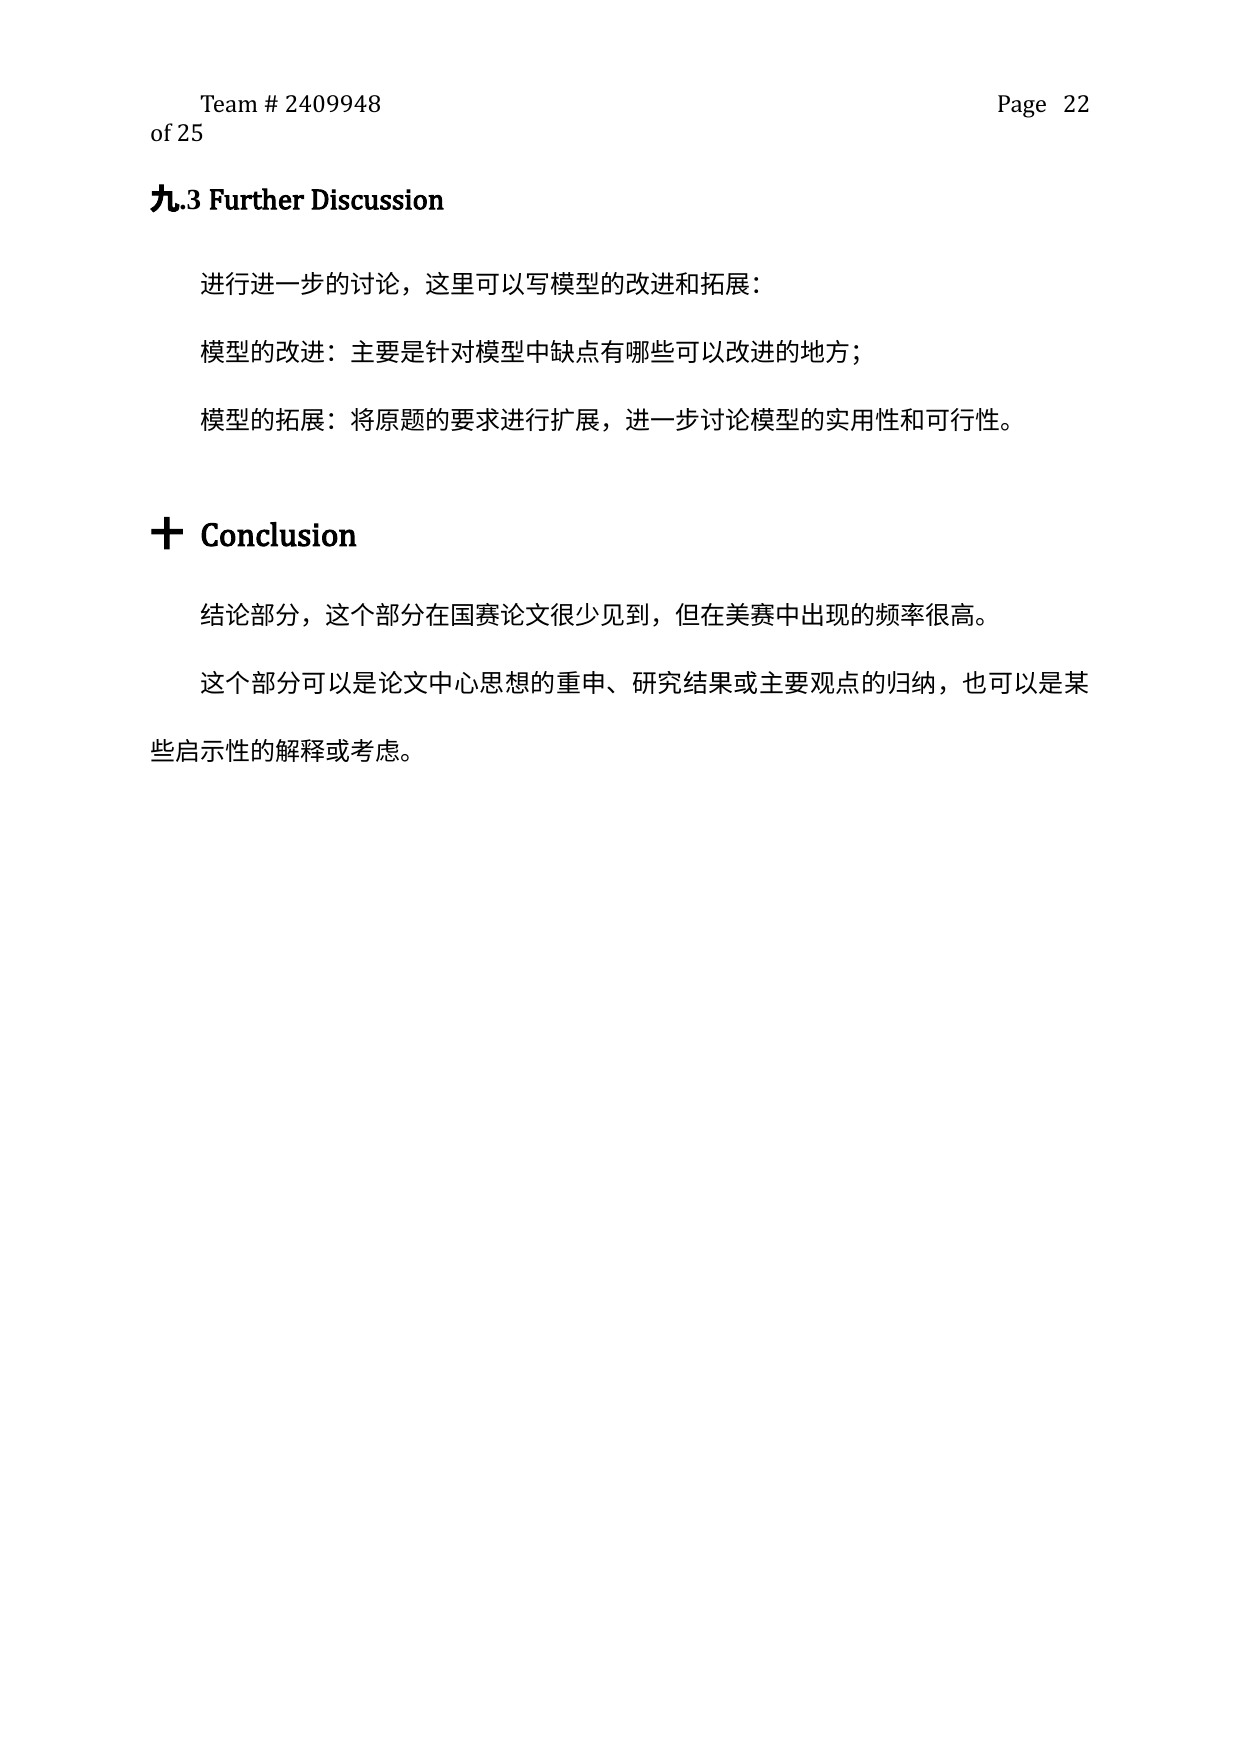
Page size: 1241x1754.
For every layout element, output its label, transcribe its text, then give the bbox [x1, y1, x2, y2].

text 这个部分可以是论文中心思想的重申、研究结果或主要观点的归纳，也可以是某些启示性的解释或考虑。 [150, 647, 1090, 783]
text 模型的改进：主要是针对模型中缺点有哪些可以改进的地方； [150, 317, 1090, 384]
text 模型的拓展：将原题的要求进行扩展，进一步讨论模型的实用性和可行性。 [150, 384, 1090, 452]
text 进行进一步的讨论，这里可以写模型的改进和拓展： [150, 249, 1090, 317]
text 结论部分，这个部分在国赛论文很少见到，但在美赛中出现的频率很高。 [150, 579, 1090, 647]
subtitle Conclusion [150, 499, 1090, 567]
subtitle Further Discussion [150, 164, 1090, 232]
